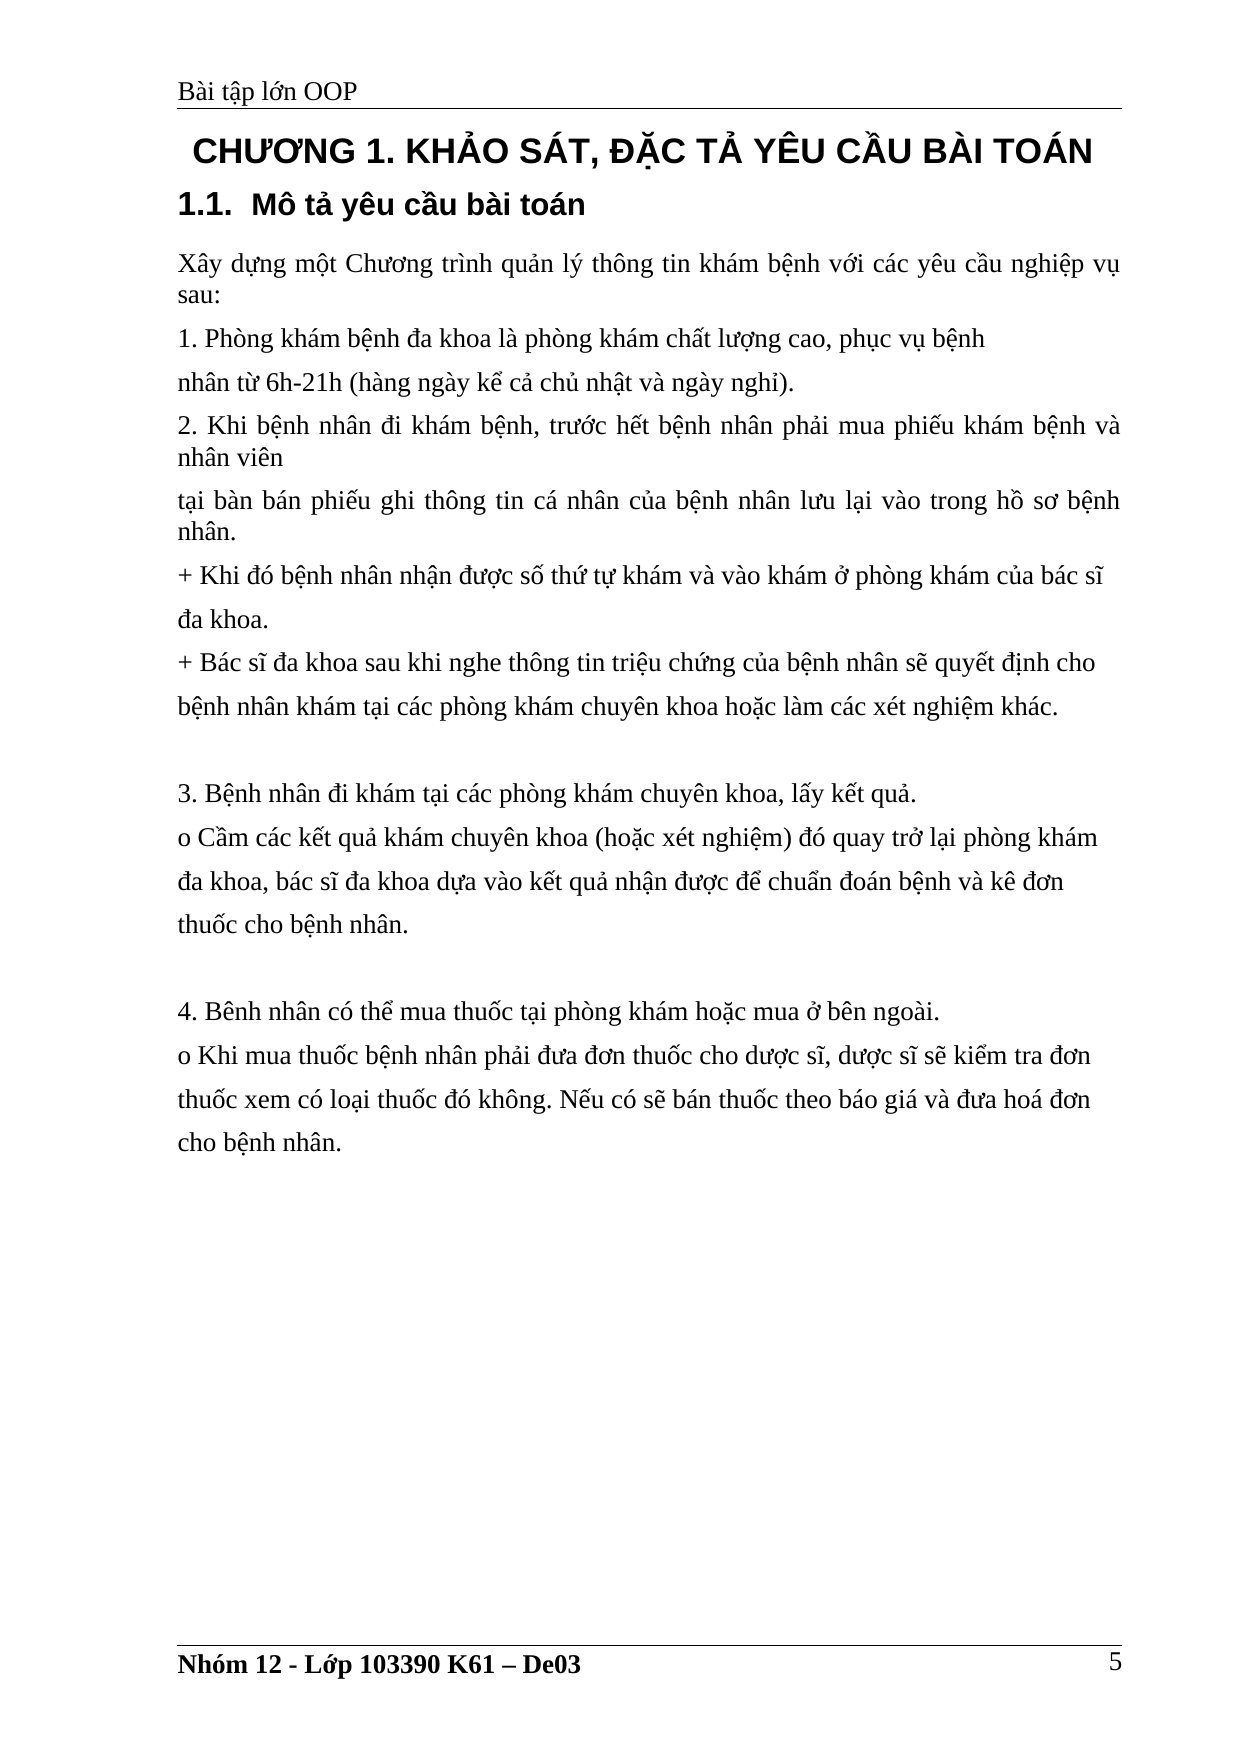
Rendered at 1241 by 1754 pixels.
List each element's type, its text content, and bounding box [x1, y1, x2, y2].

text Xây dựng một Chương trình quản lý thông tin khám bệnh với các yêu cầu nghiệp vụ sau: [177, 247, 1122, 310]
text đa khoa. [177, 603, 1122, 634]
text thuốc xem có loại thuốc đó không. Nếu có sẽ bán thuốc theo báo giá và đưa hoá đơn [177, 1083, 1122, 1114]
text cho bệnh nhân. [177, 1126, 1122, 1158]
text + Bác sĩ đa khoa sau khi nghe thông tin triệu chứng của bệnh nhân sẽ quyết định cho [177, 646, 1122, 677]
text 2. Khi bệnh nhân đi khám bệnh, trước hết bệnh nhân phải mua phiếu khám bệnh và nhân viên [177, 409, 1122, 472]
text nhân từ 6h-21h (hàng ngày kể cả chủ nhật và ngày nghỉ). [177, 366, 1122, 397]
subtitle CHƯƠNG 1. KHẢO SÁT, ĐẶC TẢ YÊU CẦU BÀI TOÁN [192, 131, 1122, 171]
text thuốc cho bệnh nhân. [177, 908, 1122, 939]
subtitle Mô tả yêu cầu bài toán [177, 184, 1122, 222]
text + Khi đó bệnh nhân nhận được số thứ tự khám và vào khám ở phòng khám của bác sĩ [177, 559, 1122, 590]
text bệnh nhân khám tại các phòng khám chuyên khoa hoặc làm các xét nghiệm khác. [177, 690, 1122, 721]
text o Khi mua thuốc bệnh nhân phải đưa đơn thuốc cho dược sĩ, dược sĩ sẽ kiểm tra đơn [177, 1039, 1122, 1070]
text 3. Bệnh nhân đi khám tại các phòng khám chuyên khoa, lấy kết quả. [177, 777, 1122, 808]
text tại bàn bán phiếu ghi thông tin cá nhân của bệnh nhân lưu lại vào trong hồ sơ bệnh nhân. [177, 484, 1122, 547]
text đa khoa, bác sĩ đa khoa dựa vào kết quả nhận được để chuẩn đoán bệnh và kê đơn [177, 864, 1122, 896]
text 1. Phòng khám bệnh đa khoa là phòng khám chất lượng cao, phục vụ bệnh [177, 322, 1122, 353]
text 4. Bênh nhân có thể mua thuốc tại phòng khám hoặc mua ở bên ngoài. [177, 996, 1122, 1027]
text o Cầm các kết quả khám chuyên khoa (hoặc xét nghiệm) đó quay trở lại phòng khám [177, 821, 1122, 852]
